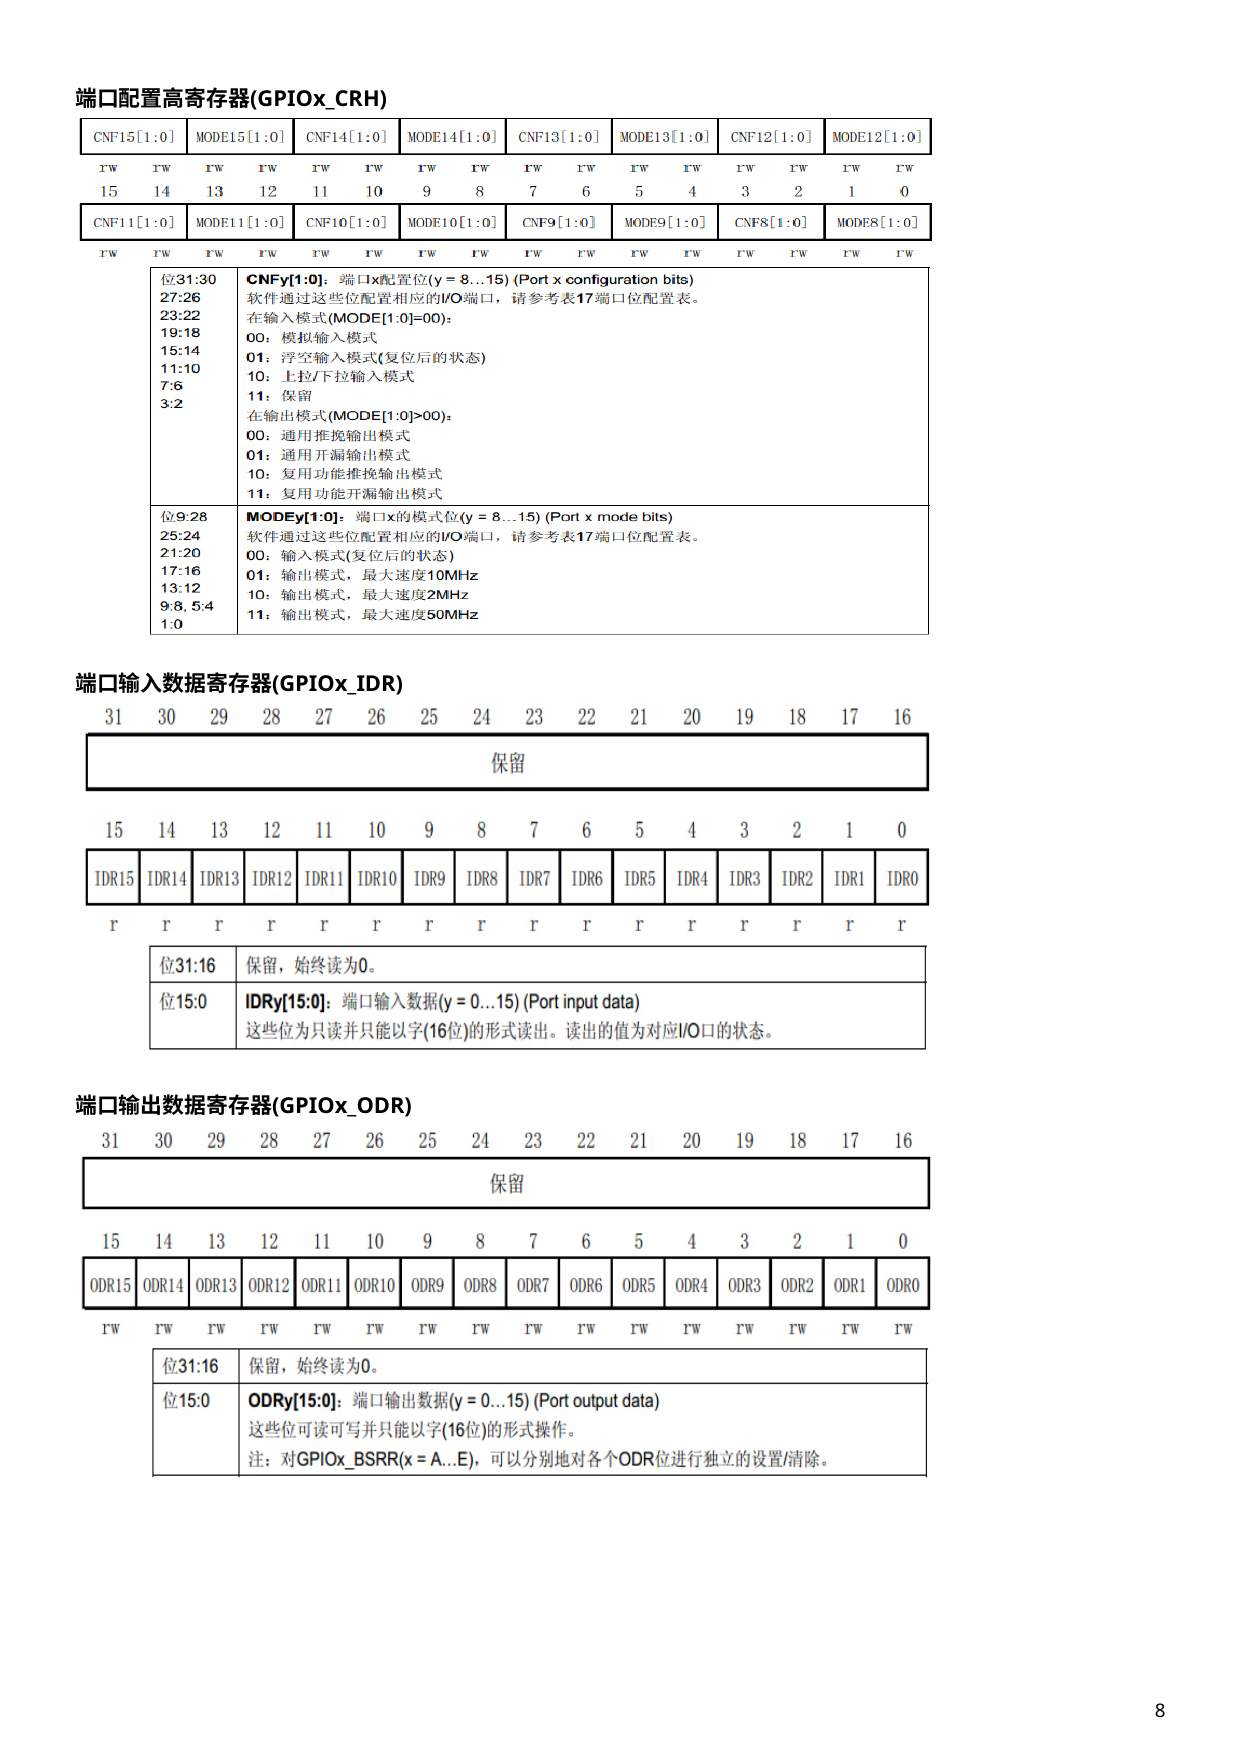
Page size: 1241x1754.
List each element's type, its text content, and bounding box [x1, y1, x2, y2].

text 端口配置高寄存器(GPIOx_CRH) [75, 81, 1165, 113]
picture [75, 113, 941, 640]
text 端口输入数据寄存器(GPIOx_IDR) [75, 666, 1165, 698]
text 端口输出数据寄存器(GPIOx_ODR) [75, 1088, 1165, 1121]
picture [75, 1120, 941, 1490]
picture [75, 698, 941, 1067]
